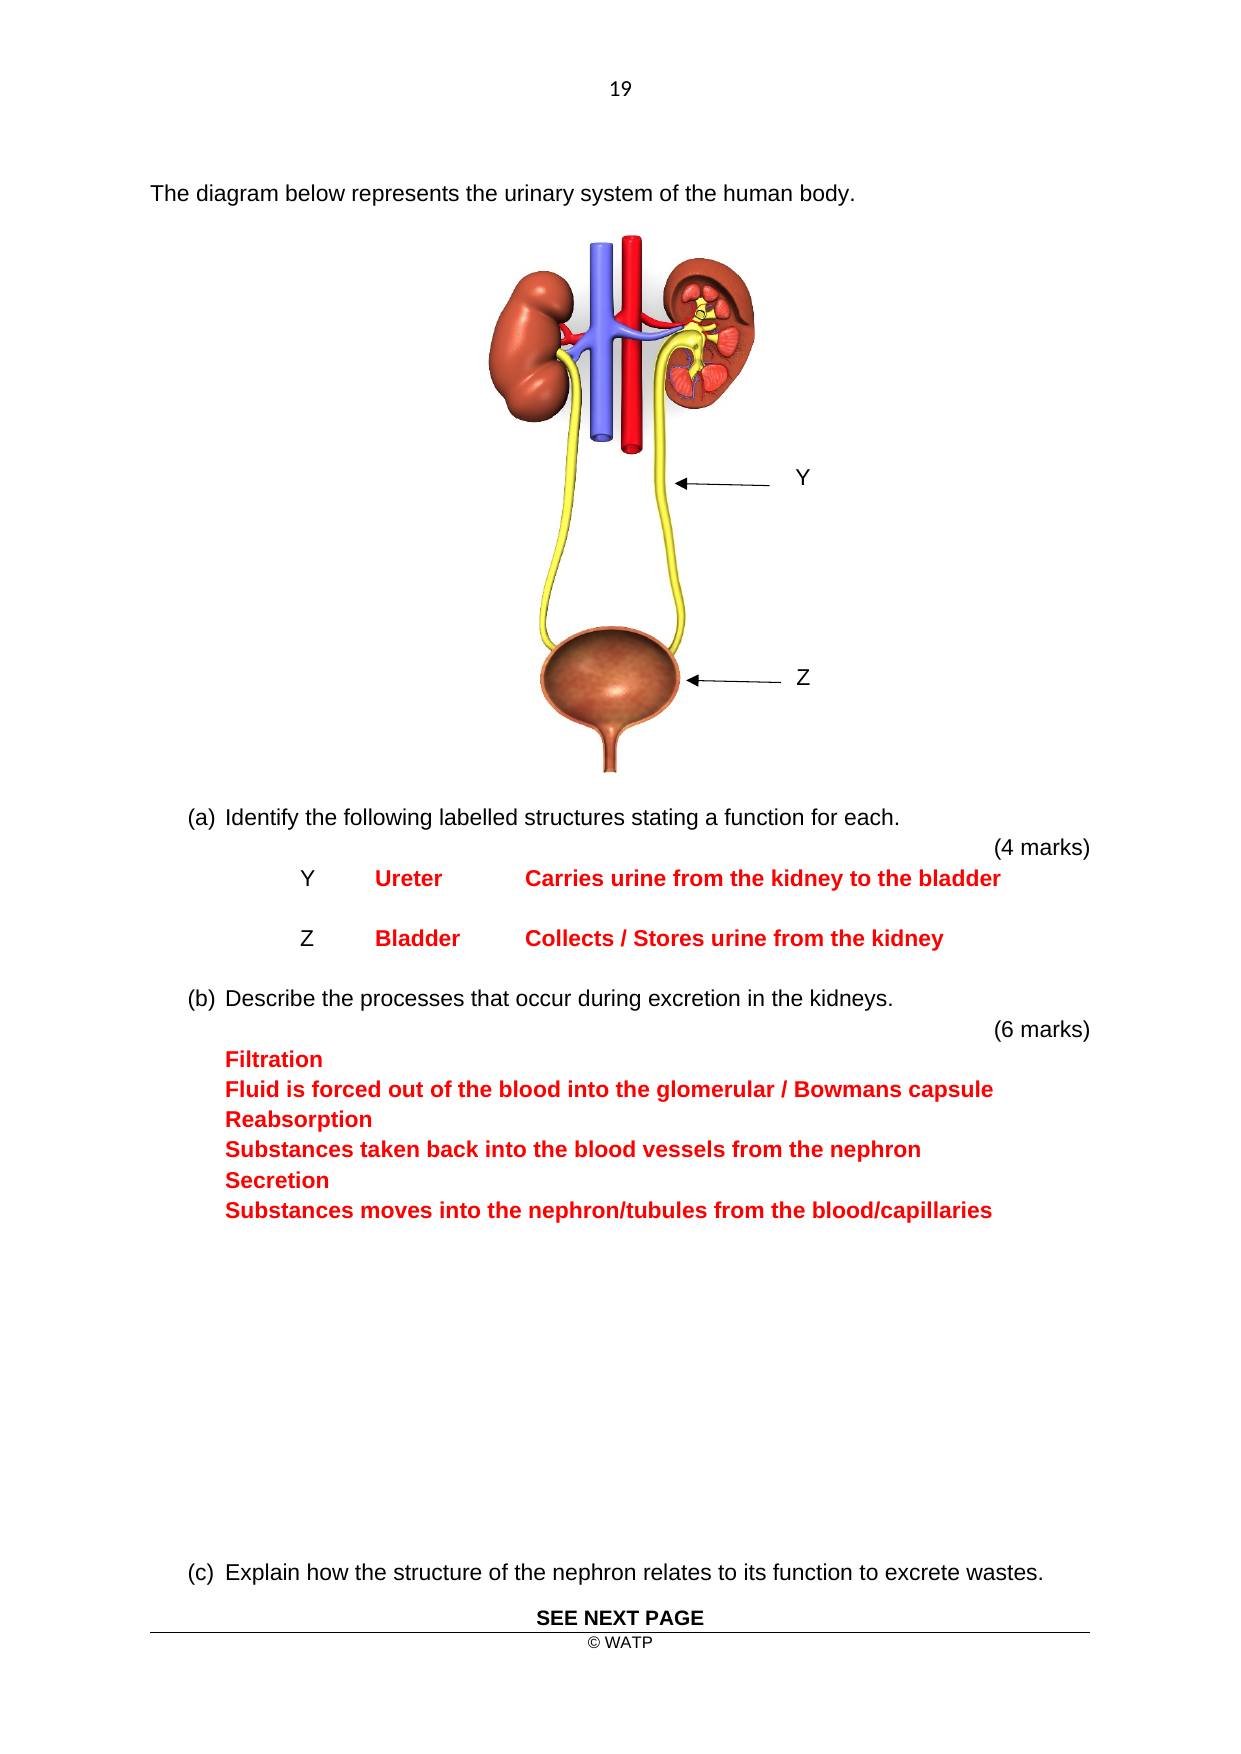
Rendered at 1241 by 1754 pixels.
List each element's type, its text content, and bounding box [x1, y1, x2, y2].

picture [325, 210, 915, 800]
list Describe the processes that occur during excretion in the kidneys. [187, 985, 1090, 1012]
list Explain how the structure of the nephron relates to its function to excrete wastes. [187, 1559, 1090, 1586]
list (4 marks) [225, 834, 1090, 861]
list Identify the following labelled structures stating a function for each. [187, 804, 1090, 831]
list (6 marks) [225, 1016, 1090, 1042]
list Filtration [225, 1046, 1090, 1072]
list Substances moves into the nephron/tubules from the blood/capillaries [225, 1197, 1090, 1223]
list Fluid is forced out of the blood into the glomerular / Bowmans capsule [225, 1076, 1090, 1102]
list Reabsorption [225, 1106, 1090, 1133]
list Substances taken back into the blood vessels from the nephron [225, 1136, 1090, 1163]
text The diagram below represents the urinary system of the human body. [150, 180, 1090, 207]
list Z Bladder Collects / Stores urine from the kidney [300, 925, 1090, 951]
list Secretion [225, 1167, 1090, 1193]
list Y Ureter Carries urine from the kidney to the bladder [300, 864, 1090, 891]
